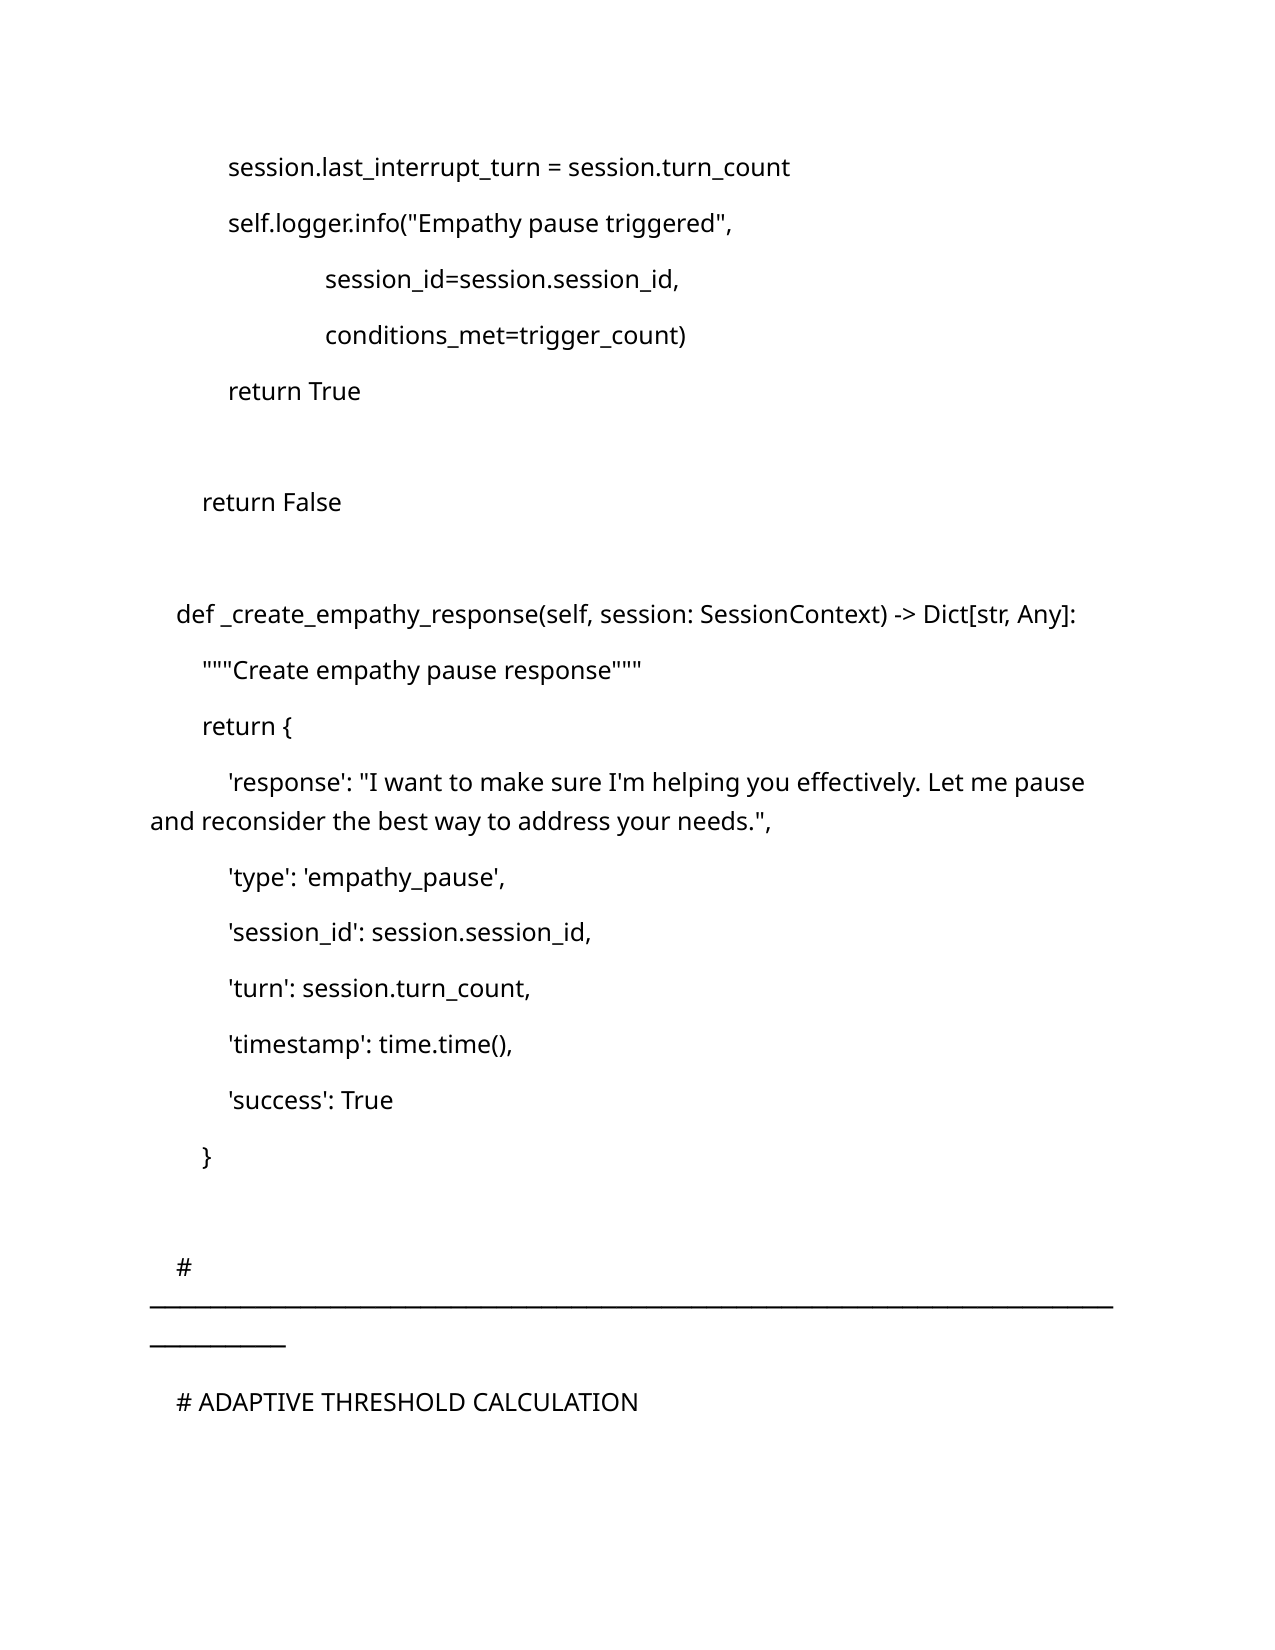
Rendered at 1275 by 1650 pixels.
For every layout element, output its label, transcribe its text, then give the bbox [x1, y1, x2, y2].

text 'turn': session.turn_count, [150, 971, 1125, 1005]
text return { [150, 708, 1125, 742]
text conditions_met=trigger_count) [150, 317, 1125, 352]
text 'timestamp': time.time(), [150, 1027, 1125, 1061]
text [150, 1250, 1125, 1362]
text } [150, 1138, 1125, 1172]
text 'success': True [150, 1082, 1125, 1117]
text 'type': 'empathy_pause', [150, 859, 1125, 893]
text session.last_interrupt_turn = session.turn_count [150, 150, 1125, 184]
text 'session_id': session.session_id, [150, 915, 1125, 949]
text """Create empathy pause response""" [150, 652, 1125, 687]
text session_id=session.session_id, [150, 262, 1125, 296]
text self.logger.info("Empathy pause triggered", [150, 206, 1125, 240]
text 'response': "I want to make sure I'm helping you effectively. Let me pause and reconsider the best way to address your needs.", [150, 764, 1125, 837]
text # ADAPTIVE THRESHOLD CALCULATION [150, 1384, 1125, 1418]
text return False [150, 485, 1125, 519]
text def _create_empathy_response(self, session: SessionContext) -> Dict[str, Any]: [150, 597, 1125, 631]
text return True [150, 373, 1125, 407]
